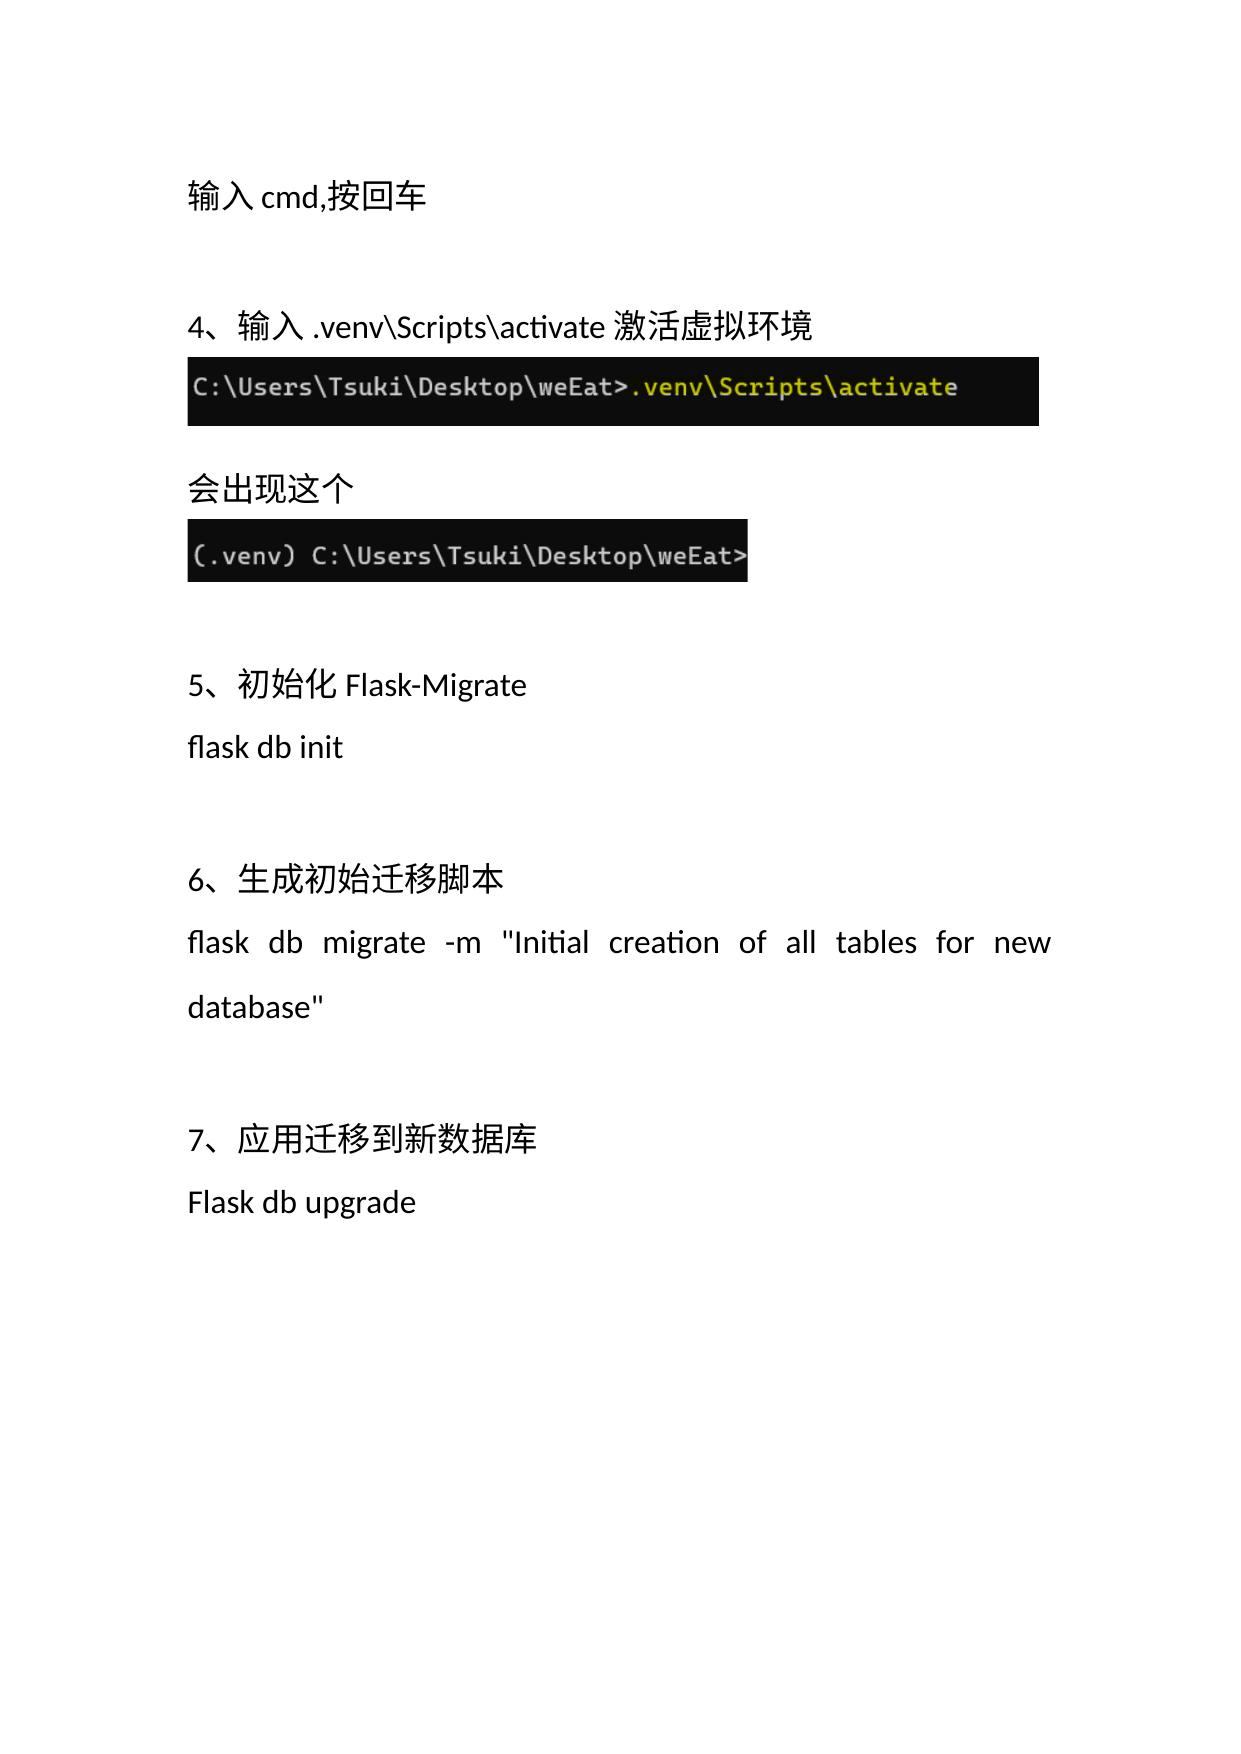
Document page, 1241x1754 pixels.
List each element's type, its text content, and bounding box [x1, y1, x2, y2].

picture [187, 357, 1039, 426]
list 会出现这个 [187, 454, 1053, 519]
list flask db init [187, 714, 1053, 779]
list 输入cmd,按回车 [187, 162, 1053, 227]
list 应用迁移到新数据库 [187, 1104, 1053, 1169]
list Flask db upgrade [187, 1169, 1053, 1234]
list 生成初始迁移脚本 [187, 844, 1053, 909]
list flask db migrate -m "Initial creation of all tables for new database" [187, 909, 1053, 1039]
list 初始化 Flask-Migrate [187, 649, 1053, 714]
list 4、输入 .venv\Scripts\activate 激活虚拟环境 [187, 292, 1053, 357]
picture [187, 519, 748, 582]
